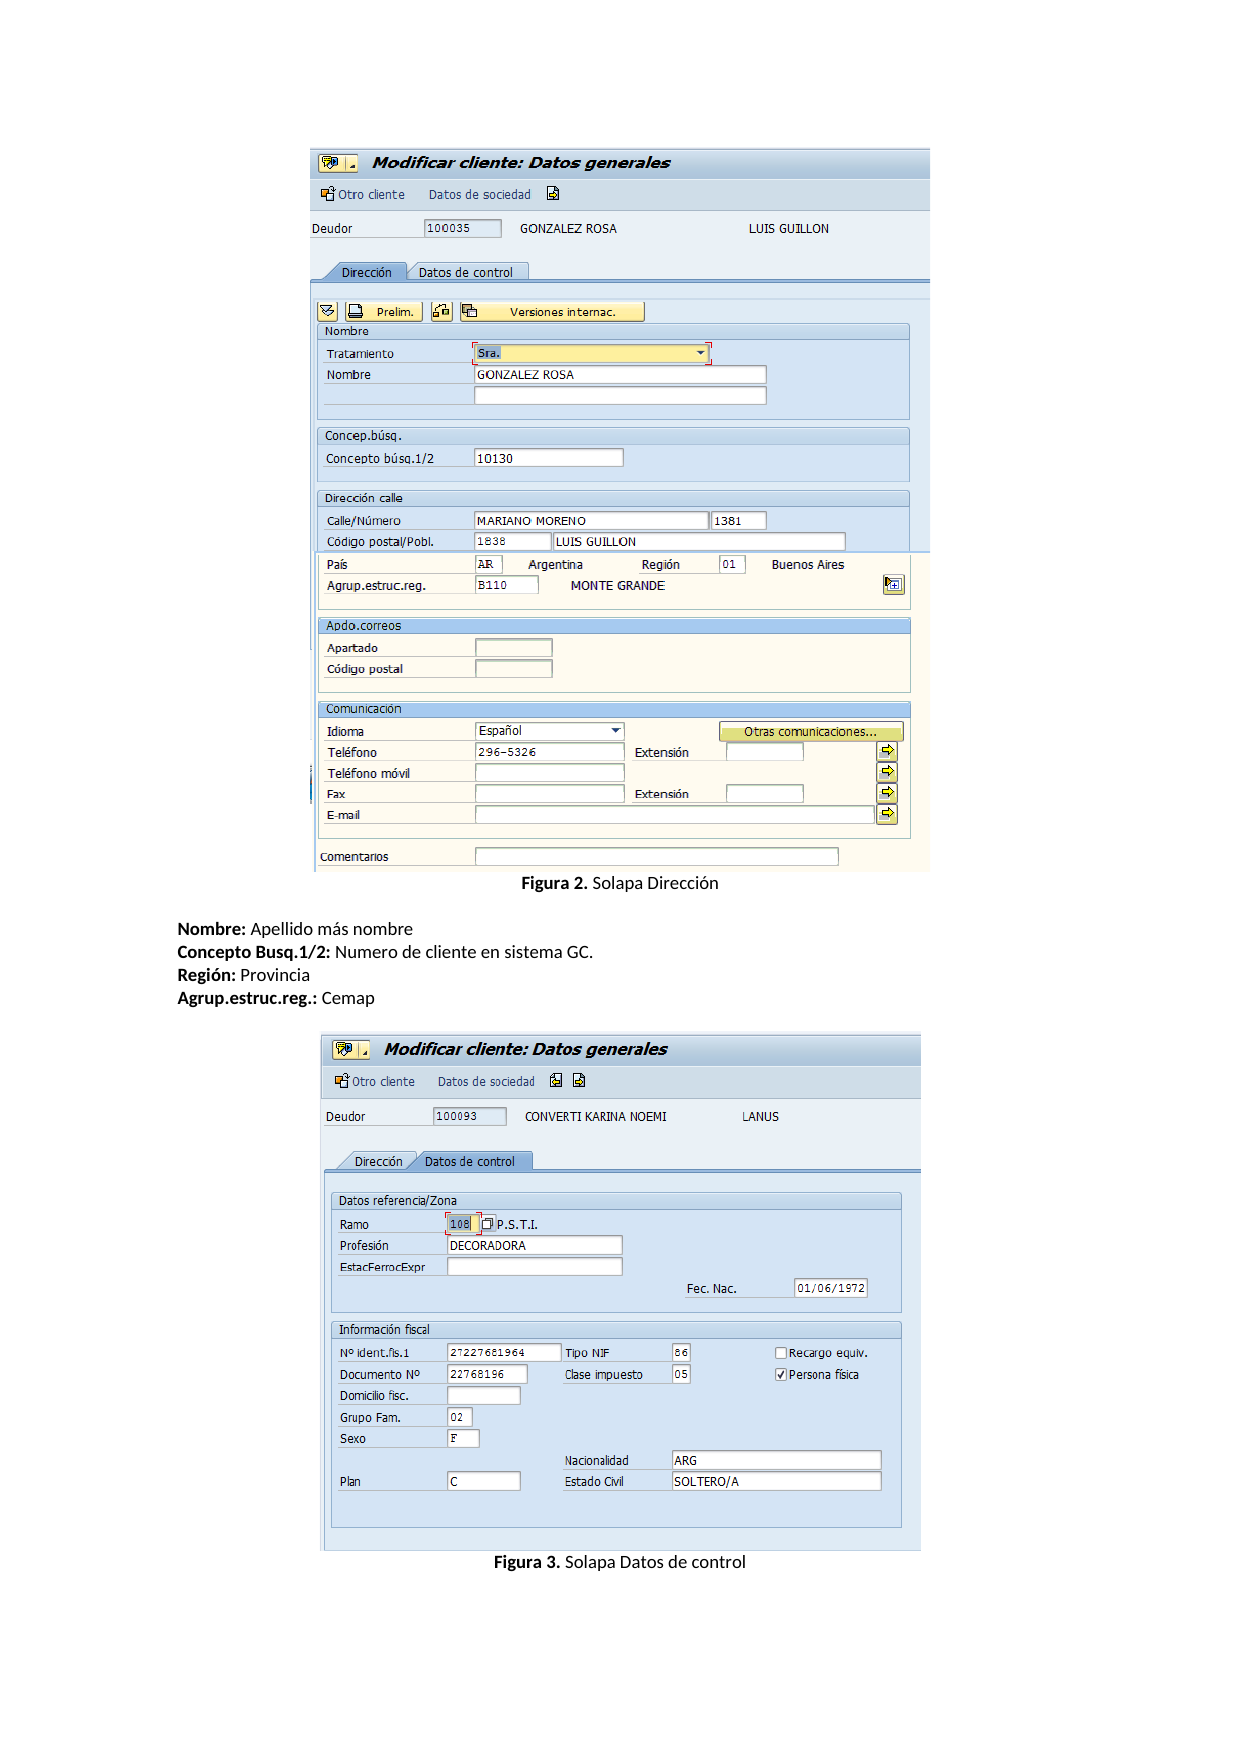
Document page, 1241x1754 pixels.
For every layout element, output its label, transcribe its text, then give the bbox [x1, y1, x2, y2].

text Concepto Busq.1/2: Numero de cliente en sistema GC. [177, 940, 1063, 963]
picture [310, 147, 931, 872]
text Agrup.estruc.reg.: Cemap [177, 986, 1063, 1009]
text Figura 2. Solapa Dirección [177, 871, 1063, 894]
text Región: Provincia [177, 963, 1063, 986]
text Figura 3. Solapa Datos de control [177, 1550, 1063, 1573]
text Nombre: Apellido más nombre [177, 917, 1063, 940]
picture [319, 1031, 921, 1551]
